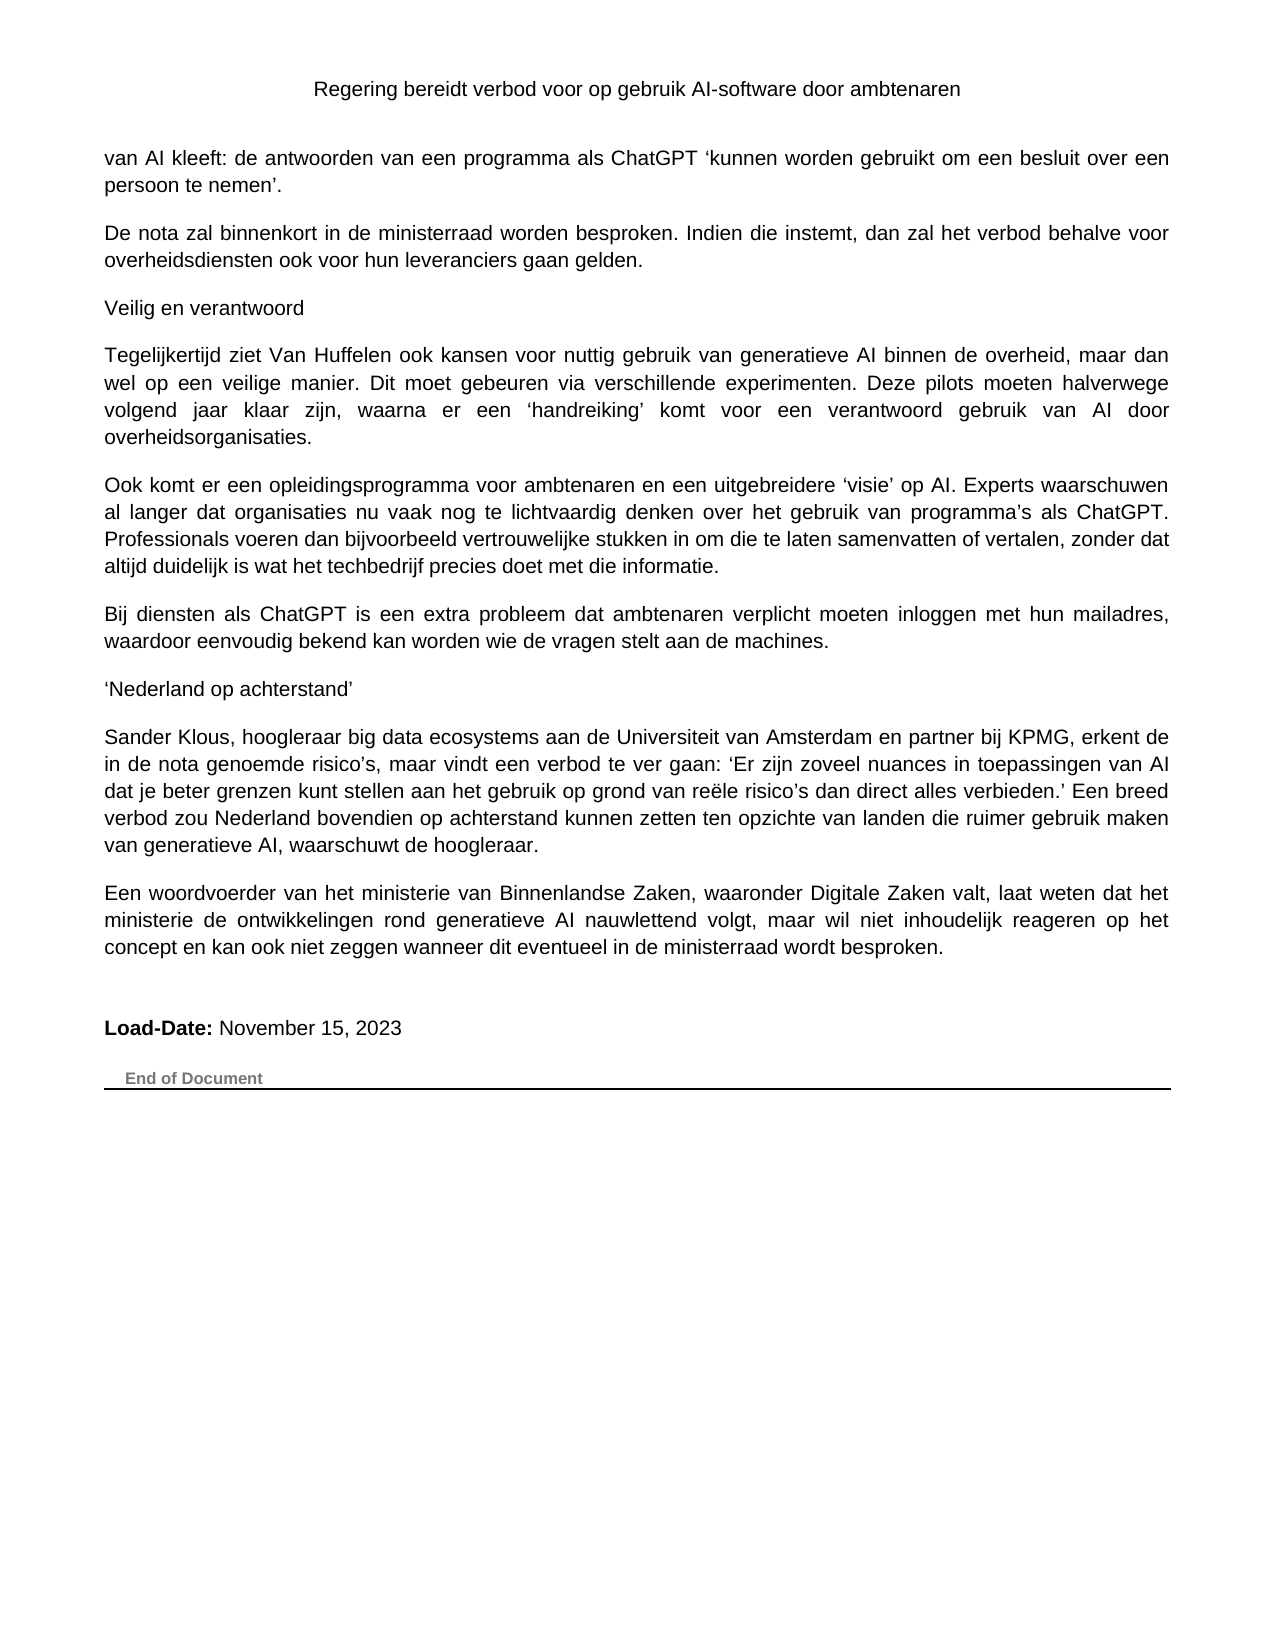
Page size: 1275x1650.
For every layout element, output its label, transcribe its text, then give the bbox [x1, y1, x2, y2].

text Ook komt er een opleidingsprogramma voor ambtenaren en een uitgebreidere ‘visie’ op AI. Experts waarschuwen al langer dat organisaties nu vaak nog te lichtvaardig denken over het gebruik van programma’s als ChatGPT. Professionals voeren dan bijvoorbeeld vertrouwelijke stukken in om die te laten samenvatten of vertalen, zonder dat altijd duidelijk is wat het techbedrijf precies doet met die informatie. [104, 469, 1171, 578]
text De nota zal binnenkort in de ministerraad worden besproken. Indien die instemt, dan zal het verbod behalve voor overheidsdiensten ook voor hun leveranciers gaan gelden. [104, 217, 1171, 271]
text ‘Nederland op achterstand’ [104, 673, 1171, 701]
text Bij diensten als ChatGPT is een extra probleem dat ambtenaren verplicht moeten inloggen met hun mailadres, waardoor eenvoudig bekend kan worden wie de vragen stelt aan de machines. [104, 598, 1171, 653]
text End of Document [125, 1068, 1171, 1088]
text Tegelijkertijd ziet Van Huffelen ook kansen voor nuttig gebruik van generatieve AI binnen de overheid, maar dan wel op een veilige manier. Dit moet gebeuren via verschillende experimenten. Deze pilots moeten halverwege volgend jaar klaar zijn, waarna er een ‘handreiking’ komt voor een verantwoord gebruik van AI door overheidsorganisaties. [104, 340, 1171, 448]
text Sander Klous, hoogleraar big data ecosystems aan de Universiteit van Amsterdam en partner bij KPMG, erkent de in de nota genoemde risico’s, maar vindt een verbod te ver gaan: ‘Er zijn zoveel nuances in toepassingen van AI dat je beter grenzen kunt stellen aan het gebruik op grond van reële risico’s dan direct alles verbieden.’ Een breed verbod zou Nederland bovendien op achterstand kunnen zetten ten opzichte van landen die ruimer gebruik maken van generatieve AI, waarschuwt de hoogleraar. [104, 721, 1171, 857]
text Veilig en verantwoord [104, 292, 1171, 319]
text Een woordvoerder van het ministerie van Binnenlandse Zaken, waaronder Digitale Zaken valt, laat weten dat het ministerie de ontwikkelingen rond generatieve AI nauwlettend volgt, maar wil niet inhoudelijk reageren op het concept en kan ook niet zeggen wanneer dit eventueel in de ministerraad wordt besproken. [104, 878, 1171, 959]
text Load-Date: November 15, 2023 [104, 984, 1171, 1040]
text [104, 142, 1171, 196]
